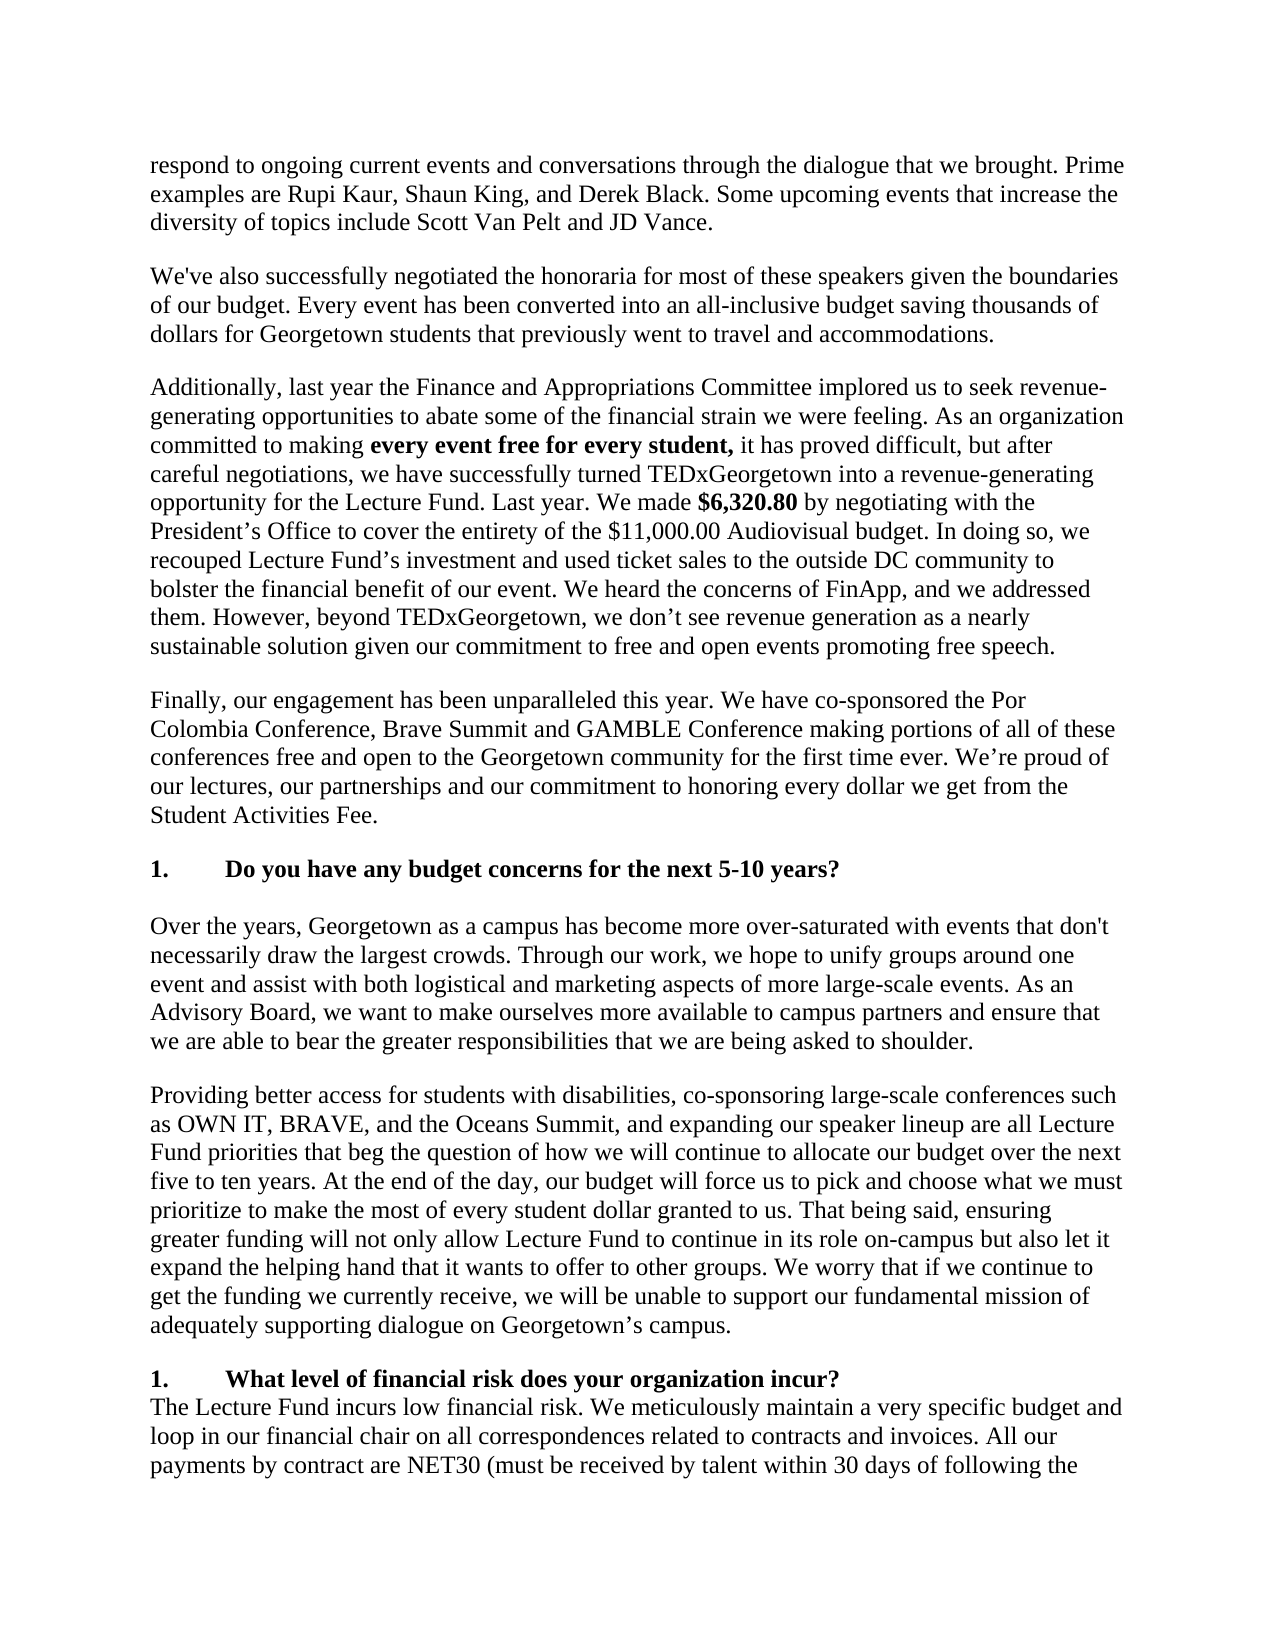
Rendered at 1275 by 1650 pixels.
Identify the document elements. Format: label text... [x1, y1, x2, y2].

list Do you have any budget concerns for the next 5-10 years? [150, 854, 1125, 882]
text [150, 150, 1125, 236]
text We've also successfully negotiated the honoraria for most of these speakers given the boundaries of our budget. Every event has been converted into an all-inclusive budget saving thousands of dollars for Georgetown students that previously went to travel and accommodations. [150, 261, 1125, 347]
text Providing better access for students with disabilities, co-sponsoring large-scale conferences such as OWN IT, BRAVE, and the Oceans Summit, and expanding our speaker lineup are all Lecture Fund priorities that beg the question of how we will continue to allocate our budget over the next five to ten years. At the end of the day, our budget will force us to pick and choose what we must prioritize to make the most of every student dollar granted to us. That being said, ensuring greater funding will not only allow Lecture Fund to continue in its role on-campus but also let it expand the helping hand that it wants to offer to other groups. We worry that if we continue to get the funding we currently receive, we will be unable to support our fundamental mission of adequately supporting dialogue on Georgetown’s campus. [150, 1080, 1125, 1339]
text Over the years, Georgetown as a campus has become more over-saturated with events that don't necessarily draw the largest crowds. Through our work, we hope to unify groups around one event and assist with both logistical and marketing aspects of more large-scale events. As an Advisory Board, we want to make ourselves more available to campus partners and ensure that we are able to bear the greater responsibilities that we are being asked to shoulder. [150, 911, 1125, 1055]
list What level of financial risk does your organization incur? [150, 1364, 1125, 1392]
text Additionally, last year the Finance and Appropriations Committee implored us to seek revenue-generating opportunities to abate some of the financial strain we were feeling. As an organization committed to making every event free for every student, it has proved difficult, but after careful negotiations, we have successfully turned TEDxGeorgetown into a revenue-generating opportunity for the Lecture Fund. Last year. We made $6,320.80 by negotiating with the President’s Office to cover the entirety of the $11,000.00 Audiovisual budget. In doing so, we recouped Lecture Fund’s investment and used ticket sales to the outside DC community to bolster the financial benefit of our event. We heard the concerns of FinApp, and we addressed them. However, beyond TEDxGeorgetown, we don’t see revenue generation as a nearly sustainable solution given our commitment to free and open events promoting free speech. [150, 372, 1125, 660]
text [150, 1392, 1125, 1479]
text Finally, our engagement has been unparalleled this year. We have co-sponsored the Por Colombia Conference, Brave Summit and GAMBLE Conference making portions of all of these conferences free and open to the Georgetown community for the first time ever. We’re proud of our lectures, our partnerships and our commitment to honoring every dollar we get from the Student Activities Fee. [150, 685, 1125, 829]
